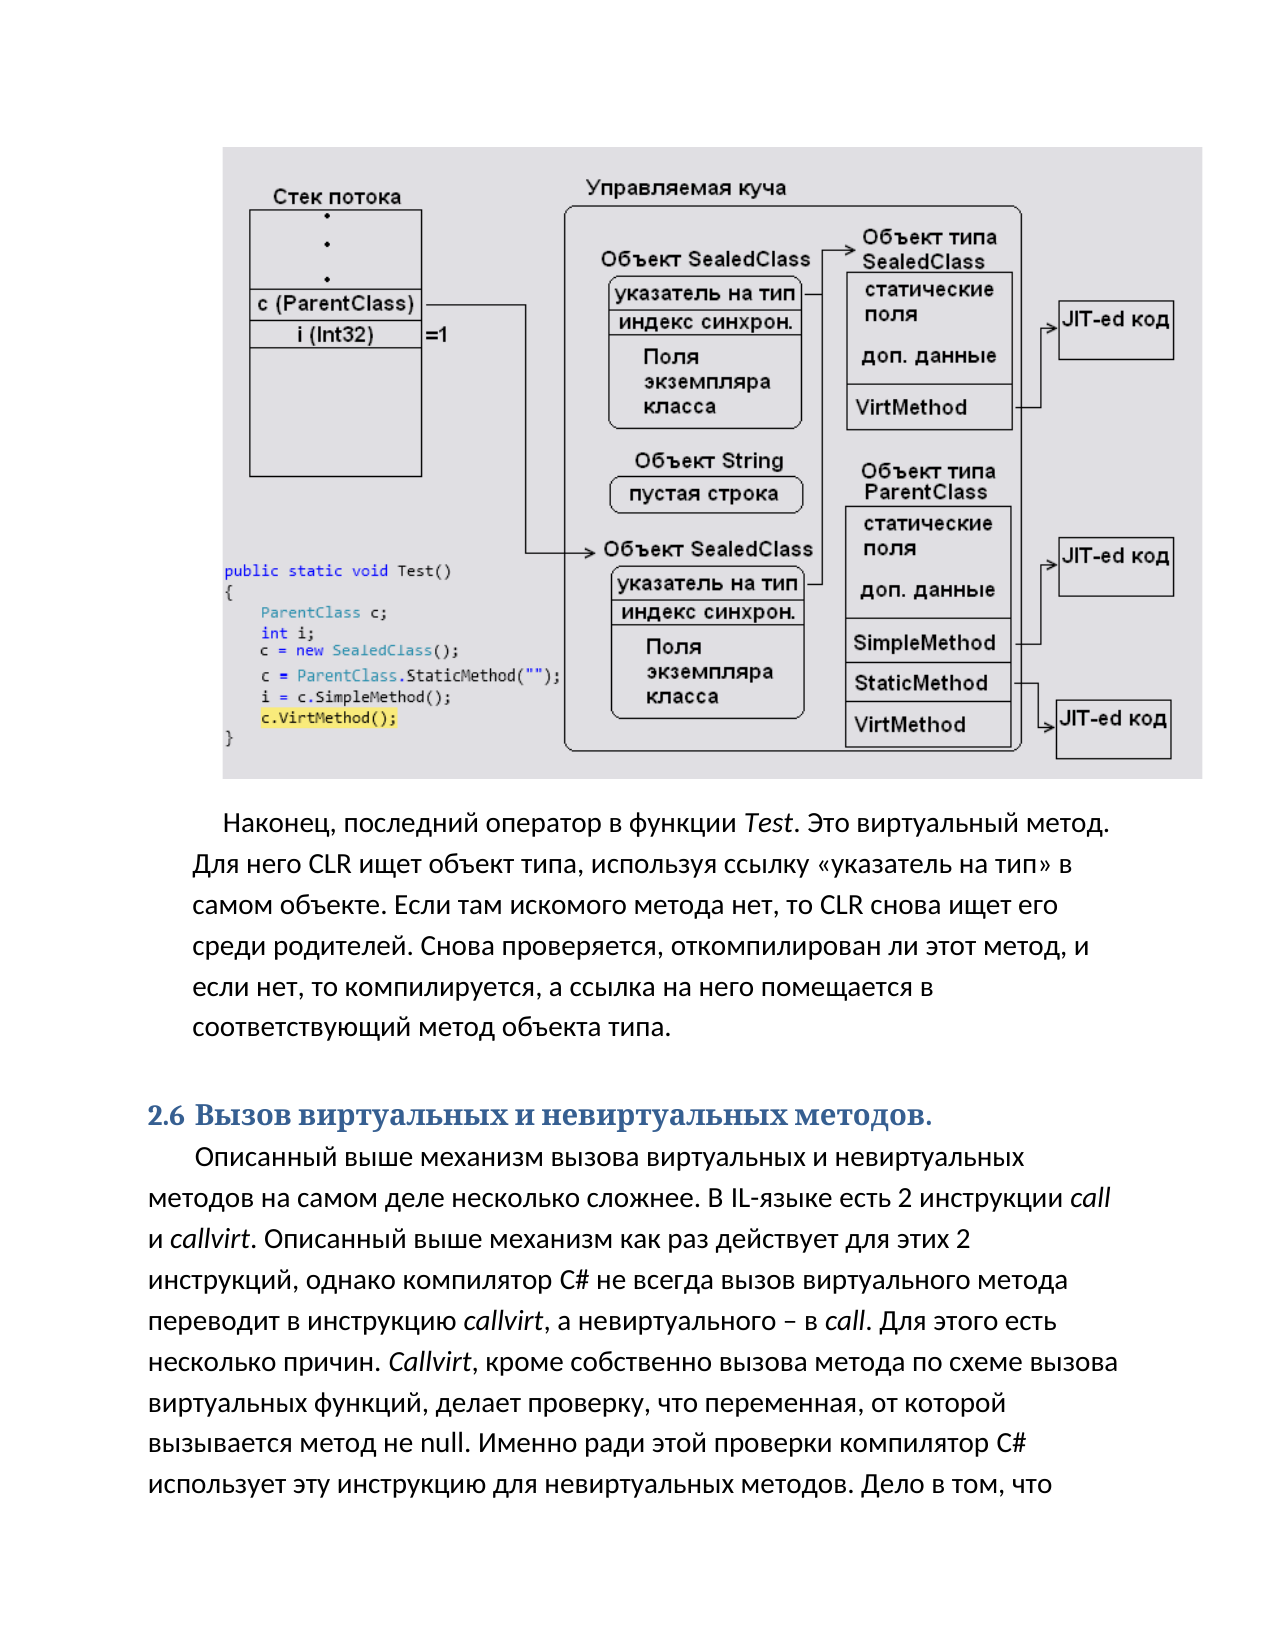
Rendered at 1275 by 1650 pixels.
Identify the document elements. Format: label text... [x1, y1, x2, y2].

subtitle Вызов виртуальных и невиртуальных методов. [148, 1099, 1127, 1133]
picture [222, 147, 1203, 779]
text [148, 1138, 1127, 1501]
text Наконец, последний оператор в функции Test. Это виртуальный метод. Для него CLR ищет объект типа, используя ссылку «указатель на тип» в самом объекте. Если там искомого метода нет, то CLR снова ищет его среди родителей. Снова проверяется, откомпилирован ли этот метод, и если нет, то компилируется, а ссылка на него помещается в соответствующий метод объекта типа. [192, 804, 1127, 1044]
